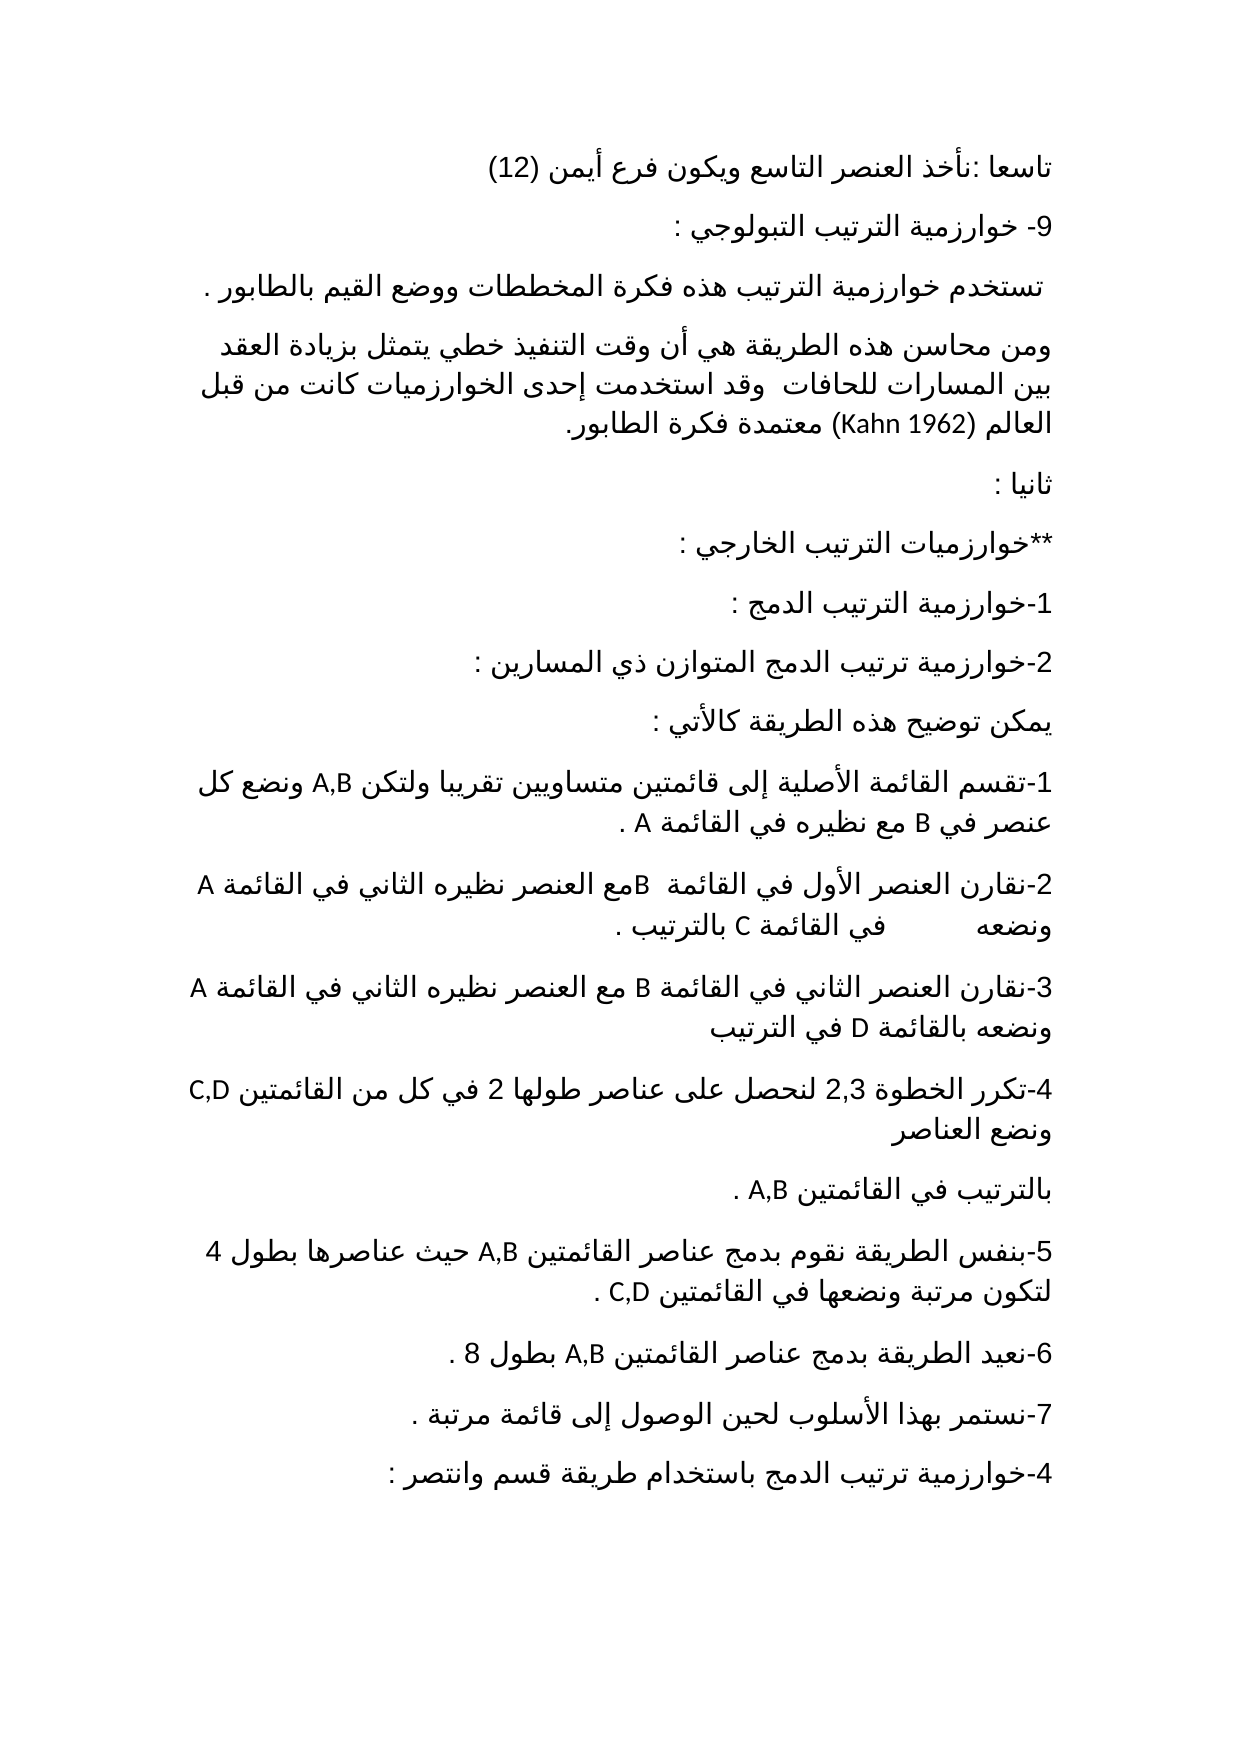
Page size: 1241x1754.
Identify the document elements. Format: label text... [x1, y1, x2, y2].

text تستخدم خوارزمية الترتيب هذه فكرة المخططات ووضع القيم بالطابور . [187, 269, 1053, 302]
text 4-خوارزمية ترتيب الدمج باستخدام طريقة قسم وانتصر : [187, 1456, 1053, 1490]
text 1-خوارزمية الترتيب الدمج : [187, 586, 1053, 619]
text يمكن توضيح هذه الطريقة كالأتي : [187, 704, 1053, 738]
text 6-نعيد الطريقة بدمج عناصر القائمتين A,B بطول 8 . [187, 1335, 1053, 1371]
text 9- خوارزمية الترتيب التبولوجي : [187, 209, 1053, 243]
text 1-تقسم القائمة الأصلية إلى قائمتين متساويين تقريبا ولتكن A,B ونضع كل عنصر في B مع نظيره في القائمة A . [187, 764, 1053, 840]
text 7-نستمر بهذا الأسلوب لحين الوصول إلى قائمة مرتبة . [187, 1397, 1053, 1431]
text تاسعا :نأخذ العنصر التاسع ويكون فرع أيمن (12) [187, 150, 1053, 183]
text 2-نقارن العنصر الأول في القائمة Bمع العنصر نظيره الثاني في القائمة A ونضعه في القائمة C بالترتيب . [187, 866, 1053, 942]
text **خوارزميات الترتيب الخارجي : [187, 526, 1053, 560]
text ومن محاسن هذه الطريقة هي أن وقت التنفيذ خطي يتمثل بزيادة العقد بين المسارات للحافات وقد استخدمت إحدى الخوارزميات كانت من قبل العالم (Kahn 1962) معتمدة فكرة الطابور. [187, 328, 1053, 441]
text بالترتيب في القائمتين A,B . [187, 1171, 1053, 1207]
text 3-نقارن العنصر الثاني في القائمة B مع العنصر نظيره الثاني في القائمة A ونضعه بالقائمة D في الترتيب [187, 969, 1053, 1045]
text 2-خوارزمية ترتيب الدمج المتوازن ذي المسارين : [187, 645, 1053, 679]
text 4-تكرر الخطوة 2,3 لنحصل على عناصر طولها 2 في كل من القائمتين C,D ونضع العناصر [187, 1071, 1053, 1145]
text ثانيا : [187, 467, 1053, 501]
text 5-بنفس الطريقة نقوم بدمج عناصر القائمتين A,B حيث عناصرها بطول 4 لتكون مرتبة ونضعها في القائمتين C,D . [187, 1233, 1053, 1309]
